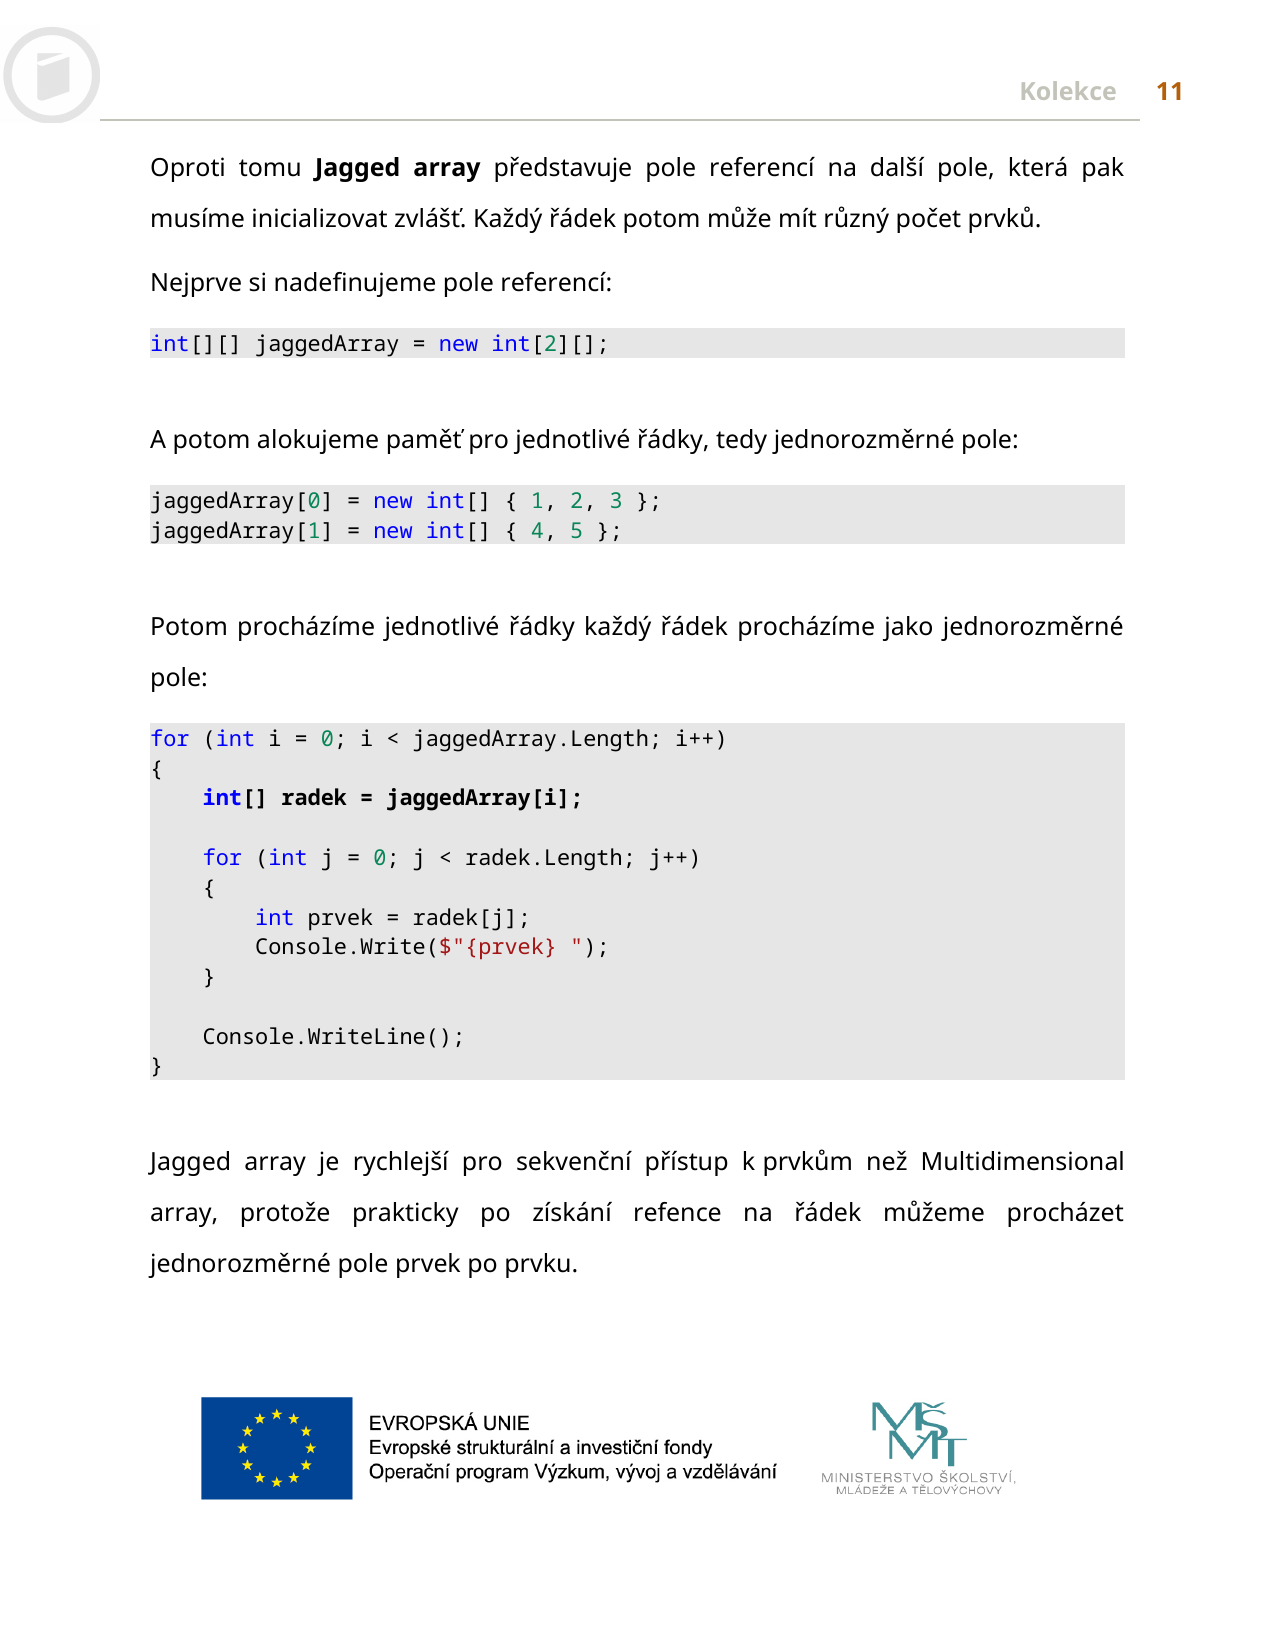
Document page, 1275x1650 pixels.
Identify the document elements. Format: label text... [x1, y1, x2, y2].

text Console.Write($"{prvek} "); [150, 931, 1125, 961]
text Oproti tomu Jagged array představuje pole referencí na další pole, která pak musíme inicializovat zvlášť. Každý řádek potom může mít různý počet prvků. [150, 150, 1125, 235]
text } [150, 961, 1125, 991]
text int prvek = radek[j]; [150, 901, 1125, 931]
text for (int j = 0; j < radek.Length; j++) [150, 842, 1125, 872]
text Console.WriteLine(); [150, 1021, 1125, 1050]
text int[] radek = jaggedArray[i]; [150, 782, 1125, 812]
text { [150, 872, 1125, 901]
text Nejprve si nadefinujeme pole referencí: [150, 264, 1125, 299]
picture [150, 1346, 1066, 1550]
text int[][] jaggedArray = new int[2][]; [150, 328, 1125, 358]
text A potom alokujeme paměť pro jednotlivé řádky, tedy jednorozměrné pole: [150, 421, 1125, 456]
text Jagged array je rychlejší pro sekvenční přístup k prvkům než Multidimensional array, protože prakticky po získání refence na řádek můžeme procházet jednorozměrné pole prvek po prvku. [150, 1144, 1125, 1280]
text jaggedArray[1] = new int[] { 4, 5 }; [150, 515, 1125, 544]
text for (int i = 0; i < jaggedArray.Length; i++) [150, 723, 1125, 752]
text Potom procházíme jednotlivé řádky každý řádek procházíme jako jednorozměrné pole: [150, 608, 1125, 693]
text } [150, 1050, 1125, 1080]
text jaggedArray[0] = new int[] { 1, 2, 3 }; [150, 485, 1125, 515]
text { [150, 752, 1125, 782]
